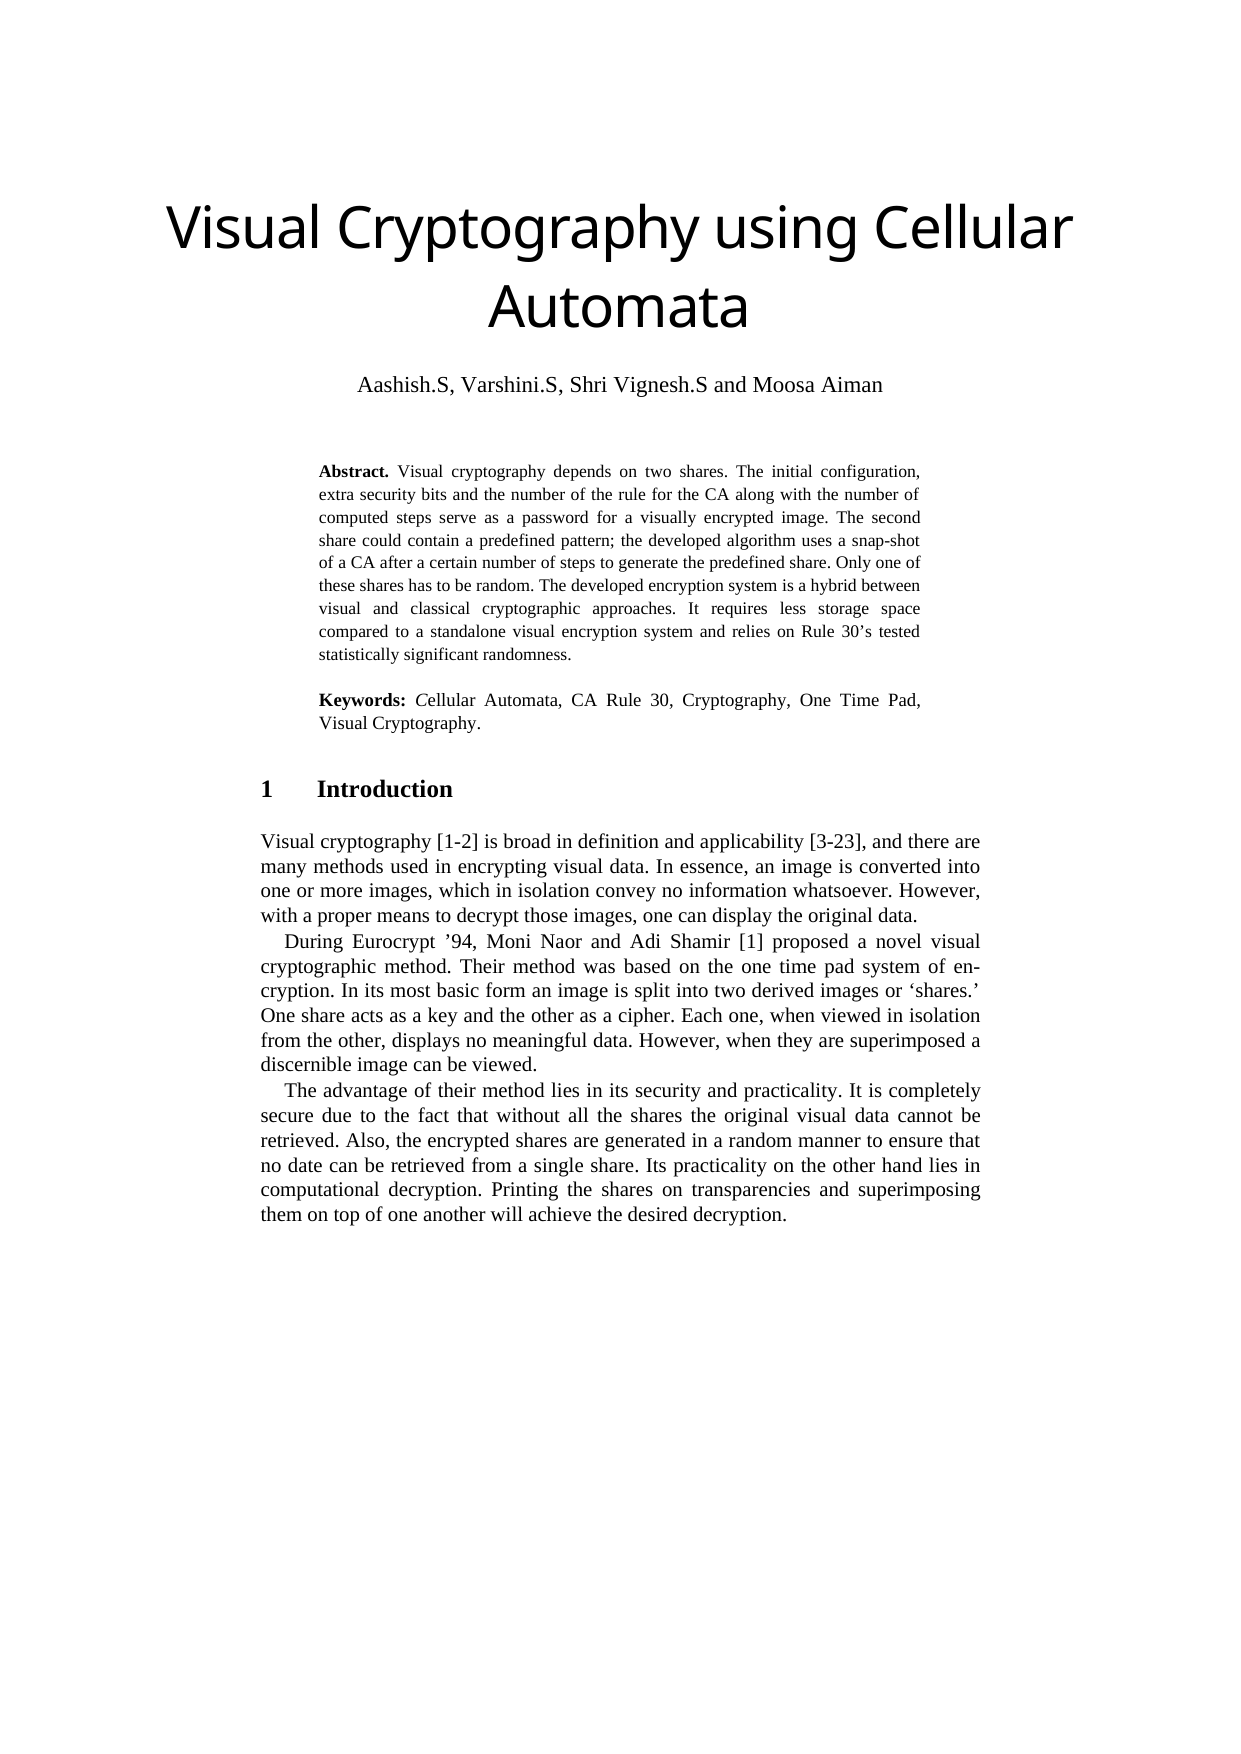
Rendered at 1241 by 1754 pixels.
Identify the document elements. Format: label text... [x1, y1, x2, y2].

text Abstract. Visual cryptography depends on two shares. The initial configuration, extra security bits and the number of the rule for the CA along with the number of computed steps serve as a password for a visually encrypted image. The second share could contain a predefined pattern; the developed algorithm uses a snap-shot of a CA after a certain number of steps to generate the predefined share. Only one of these shares has to be random. The developed encryption system is a hybrid between visual and classical cryptographic approaches. It requires less storage space compared to a standalone visual encryption system and relies on Rule 30’s tested statistically significant randomness. [319, 461, 921, 664]
text The advantage of their method lies in its security and practicality. It is completely secure due to the fact that without all the shares the original visual data cannot be retrieved. Also, the encrypted shares are generated in a random manner to ensure that no date can be retrieved from a single share. Its practicality on the other hand lies in computational decryption. Printing the shares on transparencies and superimposing them on top of one another will achieve the desired decryption. [260, 1078, 982, 1226]
text Visual cryptography [1-2] is broad in definition and applicability [3-23], and there are many methods used in encrypting visual data. In essence, an image is converted into one or more images, which in isolation convey no information whatsoever. However, with a proper means to decrypt those images, one can display the original data. [260, 829, 982, 927]
text 1 Introduction [260, 774, 1090, 802]
text Aashish.S, Varshini.S, Shri Vignesh.S and Moosa Aiman [150, 371, 1090, 397]
text Keywords: Cellular Automata, CA Rule 30, Cryptography, One Time Pad, Visual Cryptography. [319, 689, 921, 733]
text During Eurocrypt ’94, Moni Naor and Adi Shamir [1] proposed a novel visual cryptographic method. Their method was based on the one time pad system of en-cryption. In its most basic form an image is split into two derived images or ‘shares.’ One share acts as a key and the other as a cipher. Each one, when viewed in isolation from the other, displays no meaningful data. However, when they are superimposed a discernible image can be viewed. [260, 929, 982, 1076]
title Visual Cryptography using Cellular Automata [150, 186, 1090, 345]
